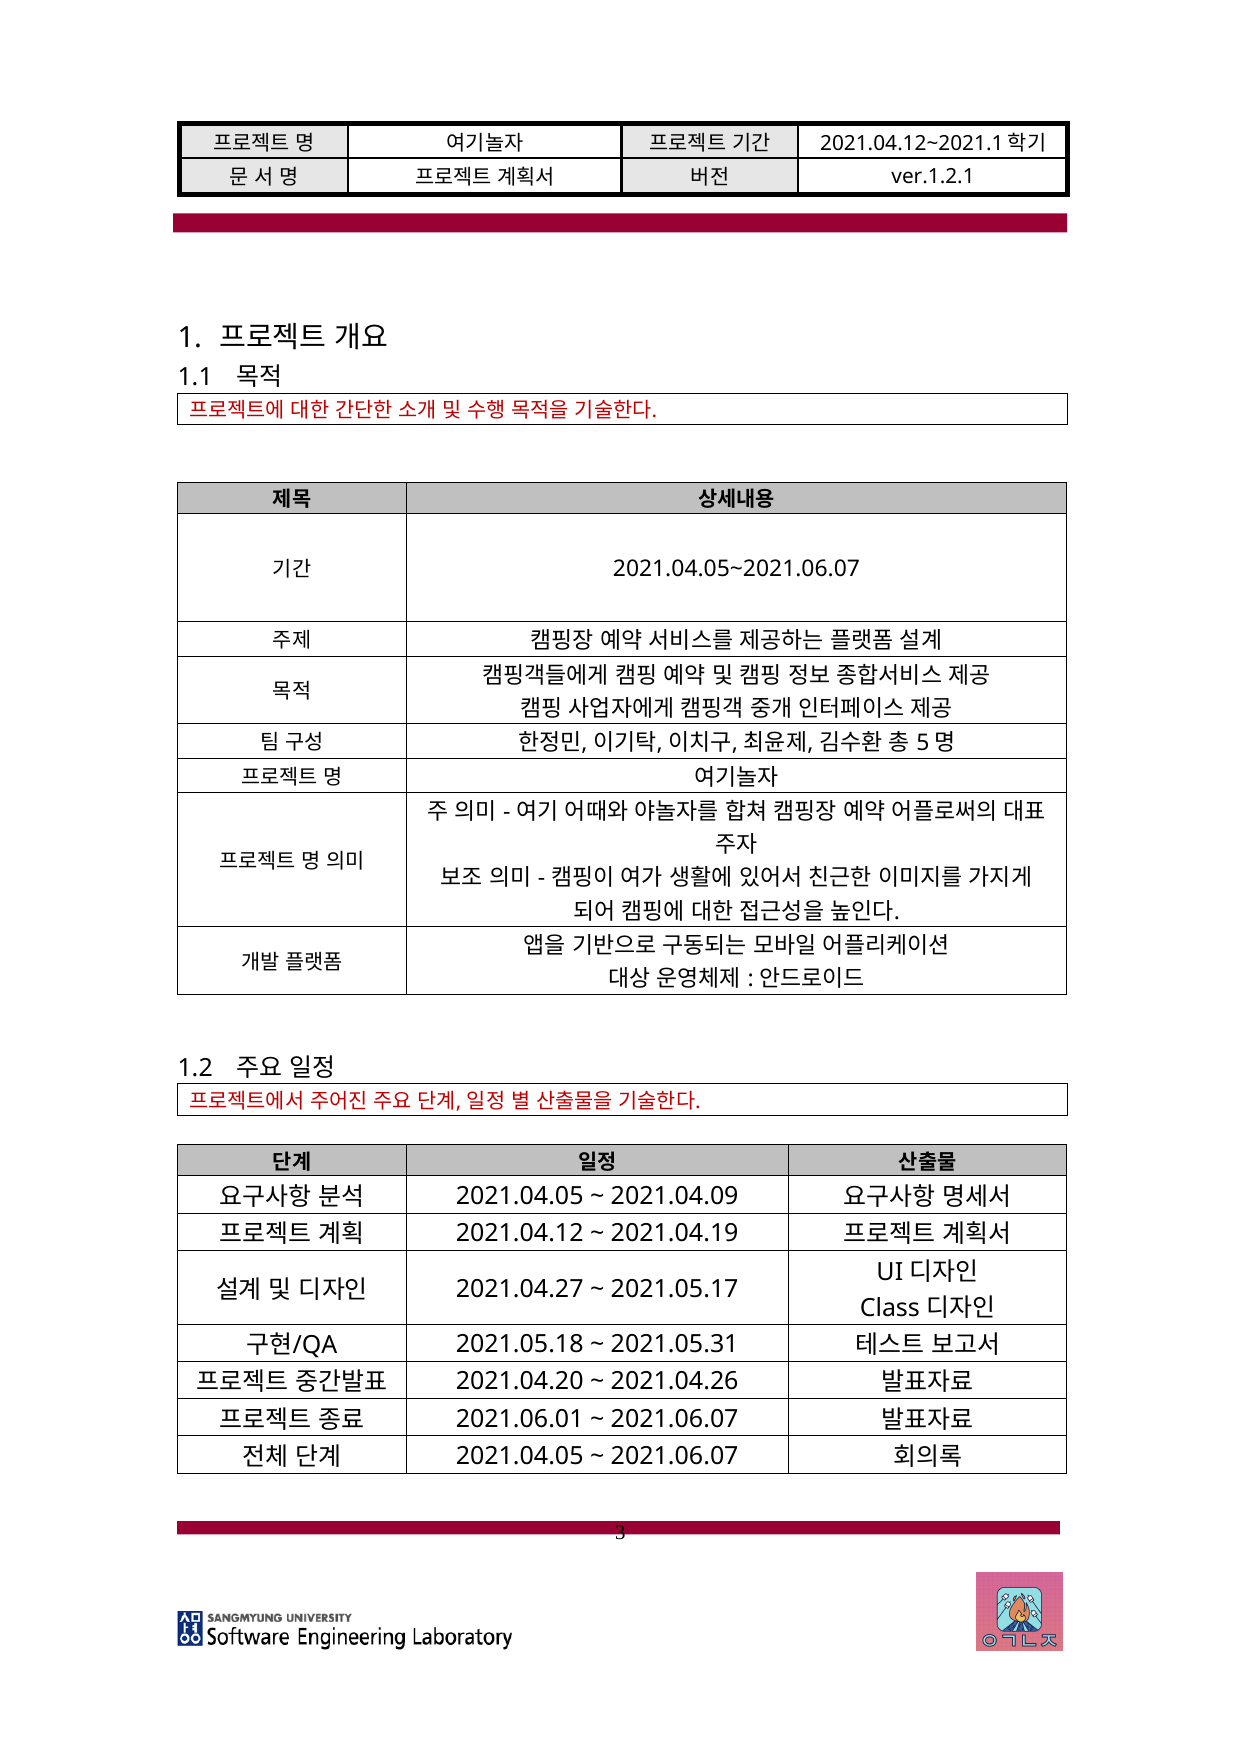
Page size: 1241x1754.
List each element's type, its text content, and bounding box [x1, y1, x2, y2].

table_header 상세내용 [407, 483, 1066, 513]
table_header 일정 [407, 1145, 788, 1175]
table_cell 프로젝트 중간발표 [178, 1362, 406, 1398]
list 주요 일정 [177, 1047, 1063, 1083]
table_cell 프로젝트 계획서 [789, 1214, 1066, 1250]
table_cell 요구사항 분석 [178, 1176, 406, 1213]
picture [177, 1611, 515, 1651]
table_cell 팀 구성 [178, 724, 406, 757]
table_cell 요구사항 명세서 [789, 1176, 1066, 1213]
table_cell 2021.04.05 ~ 2021.06.07 [407, 1436, 788, 1473]
table_cell 2021.04.20 ~ 2021.04.26 [407, 1362, 788, 1398]
list 목적 [177, 356, 1063, 392]
table_cell 2021.06.01 ~ 2021.06.07 [407, 1399, 788, 1435]
table_header 단계 [178, 1145, 406, 1175]
table_cell UI 디자인 Class 디자인 [789, 1251, 1066, 1323]
table_cell 회의록 [789, 1436, 1066, 1473]
table_cell 캠핑객들에게 캠핑 예약 및 캠핑 정보 종합서비스 제공 캠핑 사업자에게 캠핑객 중개 인터페이스 제공 [407, 657, 1066, 723]
table_cell 2021.04.05~2021.06.07 [407, 514, 1066, 621]
table_cell 발표자료 [789, 1399, 1066, 1435]
table_cell 주제 [178, 622, 406, 656]
table_cell 전체 단계 [178, 1436, 406, 1473]
table_cell 발표자료 [789, 1362, 1066, 1398]
table_header 프로젝트에서 주어진 주요 단계, 일정 별 산출물을 기술한다. [178, 1084, 1067, 1115]
table_header 프로젝트에 대한 간단한 소개 및 수행 목적을 기술한다. [178, 394, 1067, 424]
table_cell 설계 및 디자인 [178, 1251, 406, 1323]
table_cell 캠핑장 예약 서비스를 제공하는 플랫폼 설계 [407, 622, 1066, 656]
picture [976, 1572, 1063, 1651]
table_cell 앱을 기반으로 구동되는 모바일 어플리케이션 대상 운영체제 : 안드로이드 [407, 927, 1066, 993]
table_cell 2021.04.05 ~ 2021.04.09 [407, 1176, 788, 1213]
table_cell 2021.04.27 ~ 2021.05.17 [407, 1251, 788, 1323]
table_header 산출물 [789, 1145, 1066, 1175]
table_cell 프로젝트 종료 [178, 1399, 406, 1435]
table_cell 프로젝트 명 [178, 759, 406, 792]
table_header 제목 [178, 483, 406, 513]
table_cell 2021.05.18 ~ 2021.05.31 [407, 1325, 788, 1361]
table_cell 프로젝트 계획 [178, 1214, 406, 1250]
table_cell 여기놀자 [407, 759, 1066, 792]
table_cell 테스트 보고서 [789, 1325, 1066, 1361]
table_cell 기간 [178, 514, 406, 621]
table_cell 한정민, 이기탁, 이치구, 최윤제, 김수환 총 5명 [407, 724, 1066, 757]
table_cell 주 의미 - 여기 어때와 야놀자를 합쳐 캠핑장 예약 어플로써의 대표 주자 보조 의미 - 캠핑이 여가 생활에 있어서 친근한 이미지를 가지게 되어 캠핑에 대한 접근성을 높인다. [407, 793, 1066, 926]
table_cell 2021.04.12 ~ 2021.04.19 [407, 1214, 788, 1250]
table_cell 목적 [178, 657, 406, 723]
table_cell 프로젝트 명 의미 [178, 793, 406, 926]
list 프로젝트 개요 [177, 314, 1063, 356]
table_cell 개발 플랫폼 [178, 927, 406, 993]
table_cell 구현/QA [178, 1325, 406, 1361]
